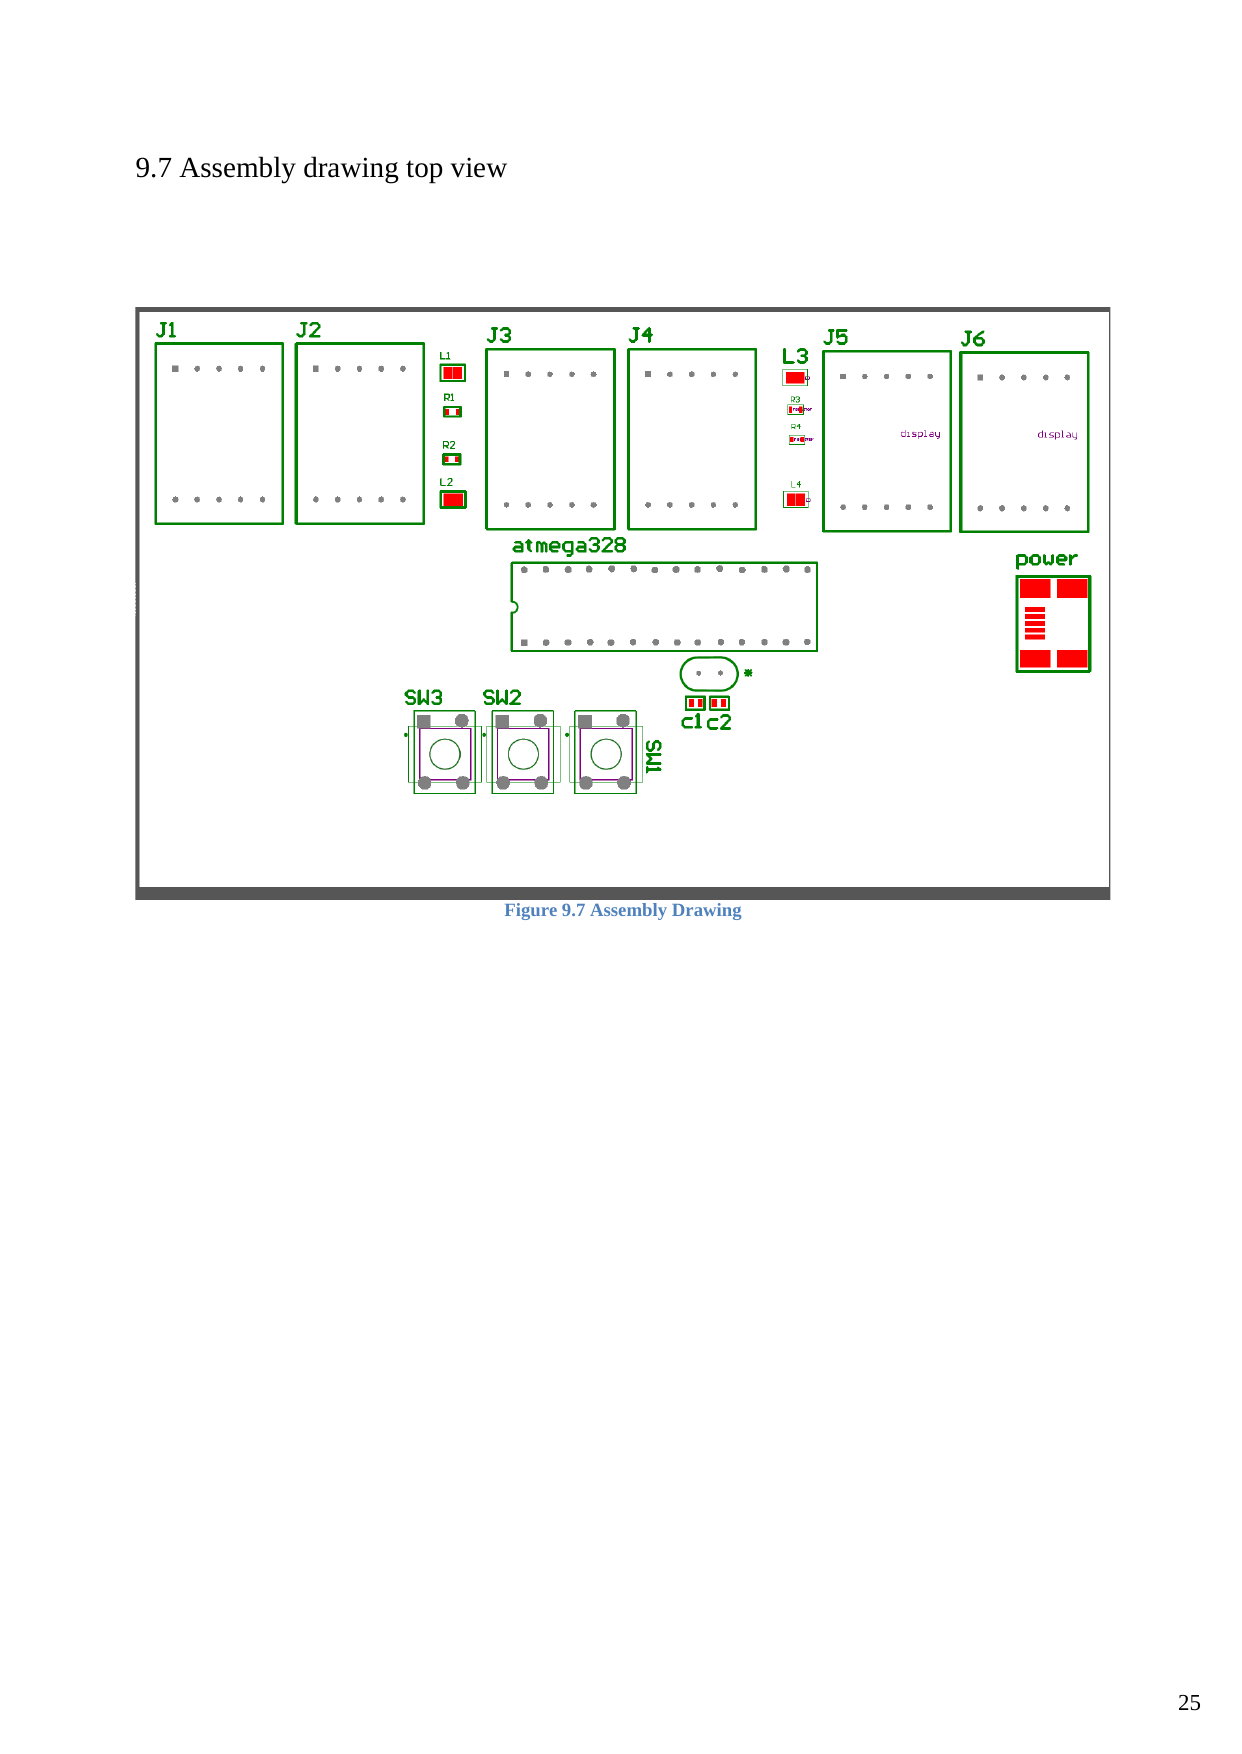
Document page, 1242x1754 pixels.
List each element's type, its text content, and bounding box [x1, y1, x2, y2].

text 9.7 Assembly drawing top view [135, 150, 1110, 183]
picture [135, 307, 1111, 900]
text Figure 9.7 Assembly Drawing [135, 900, 1110, 921]
